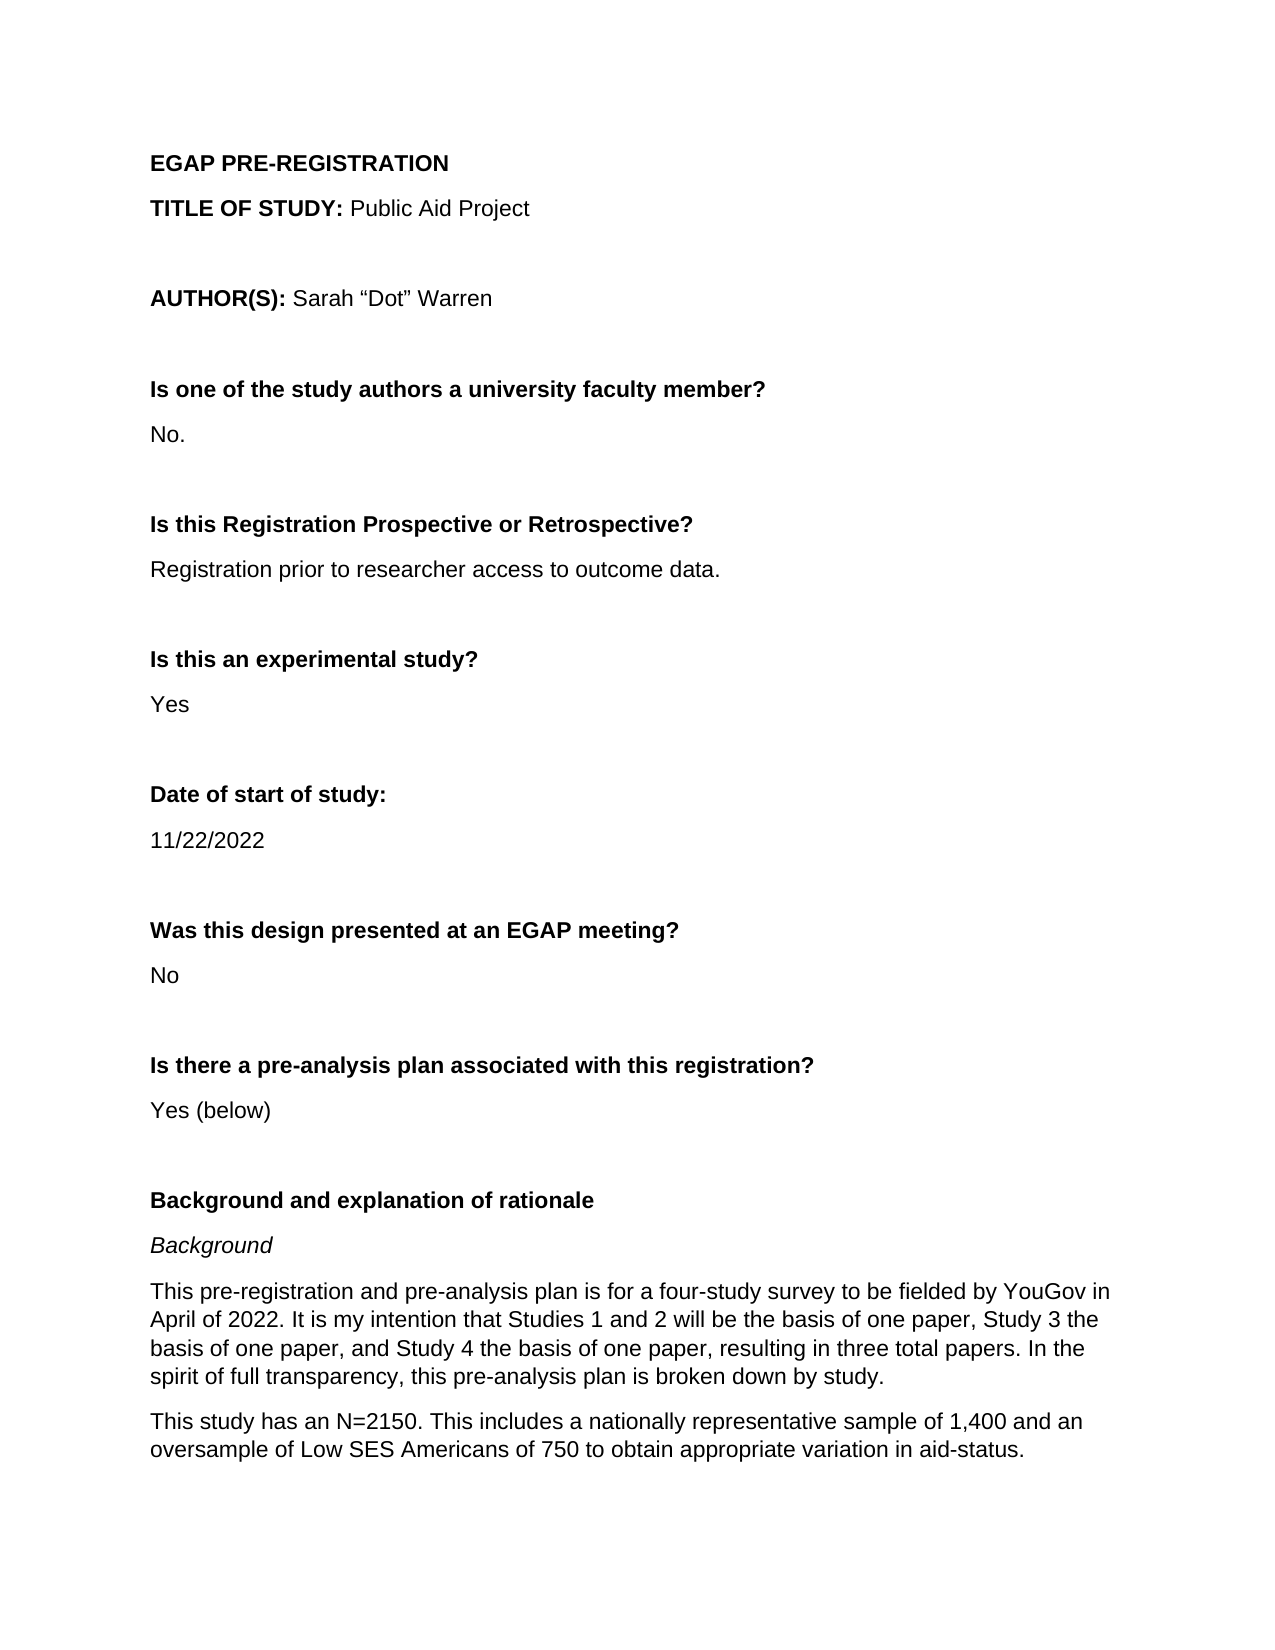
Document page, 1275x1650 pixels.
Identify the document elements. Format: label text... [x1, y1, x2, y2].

text Is this an experimental study? [150, 646, 1125, 672]
text 11/22/2022 [150, 827, 1125, 853]
text Registration prior to researcher access to outcome data. [150, 556, 1125, 582]
text Yes [150, 691, 1125, 718]
text No. [150, 421, 1125, 447]
text Background [150, 1232, 1125, 1259]
text Is there a pre-analysis plan associated with this registration? [150, 1052, 1125, 1078]
text Is this Registration Prospective or Retrospective? [150, 511, 1125, 537]
text EGAP PRE-REGISTRATION [150, 150, 1125, 176]
text No [150, 962, 1125, 988]
text AUTHOR(S): Sarah “Dot” Warren [150, 285, 1125, 312]
text This study has an N=2150. This includes a nationally representative sample of 1,400 and an oversample of Low SES Americans of 750 to obtain appropriate variation in aid-status. [150, 1408, 1125, 1463]
text Background and explanation of rationale [150, 1187, 1125, 1214]
text Date of start of study: [150, 781, 1125, 808]
text Was this design presented at an EGAP meeting? [150, 917, 1125, 943]
text TITLE OF STUDY: Public Aid Project [150, 195, 1125, 221]
text Yes (below) [150, 1097, 1125, 1123]
text Is one of the study authors a university faculty member? [150, 376, 1125, 402]
text This pre-registration and pre-analysis plan is for a four-study survey to be fielded by YouGov in April of 2022. It is my intention that Studies 1 and 2 will be the basis of one paper, Study 3 the basis of one paper, and Study 4 the basis of one paper, resulting in three total papers. In the spirit of full transparency, this pre-analysis plan is broken down by study. [150, 1278, 1125, 1389]
